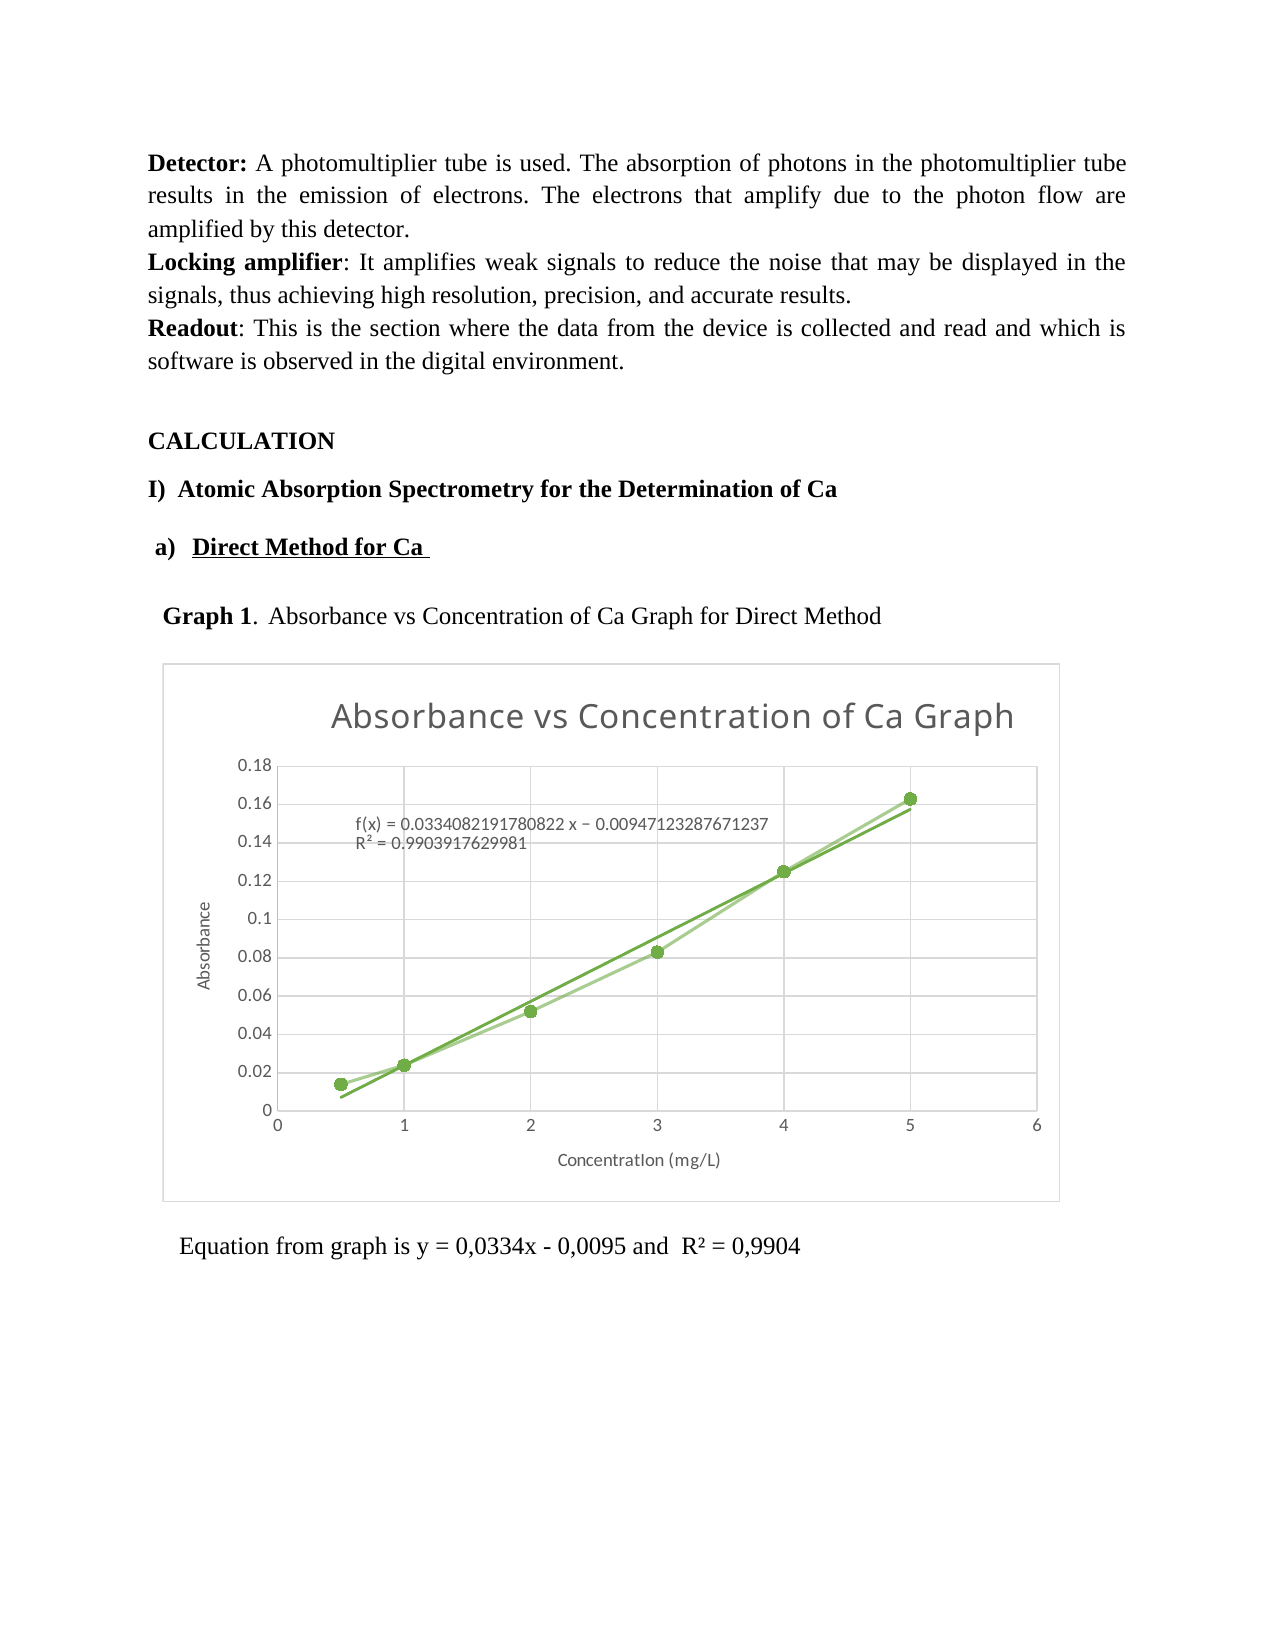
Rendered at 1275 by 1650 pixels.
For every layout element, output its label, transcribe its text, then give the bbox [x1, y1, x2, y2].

text Equation from graph is y = 0,0334x - 0,0095 and R² = 0,9904 [148, 1231, 1127, 1260]
text Detector: A photomultiplier tube is used. The absorption of photons in the photomultiplier tube results in the emission of electrons. The electrons that amplify due to the photon flow are amplified by this detector. [148, 148, 1127, 242]
list Direct Method for Ca [154, 532, 1127, 560]
text Readout: This is the section where the data from the device is collected and read and which is software is observed in the digital environment. [148, 313, 1127, 374]
text CALCULATION [148, 426, 1127, 455]
text Locking amplifier: It amplifies weak signals to reduce the noise that may be displayed in the signals, thus achieving high resolution, precision, and accurate results. [148, 247, 1127, 308]
list Atomic Absorption Spectrometry for the Determination of Ca [148, 474, 1127, 503]
text Graph 1. Absorbance vs Concentration of Ca Graph for Direct Method [162, 589, 1127, 634]
